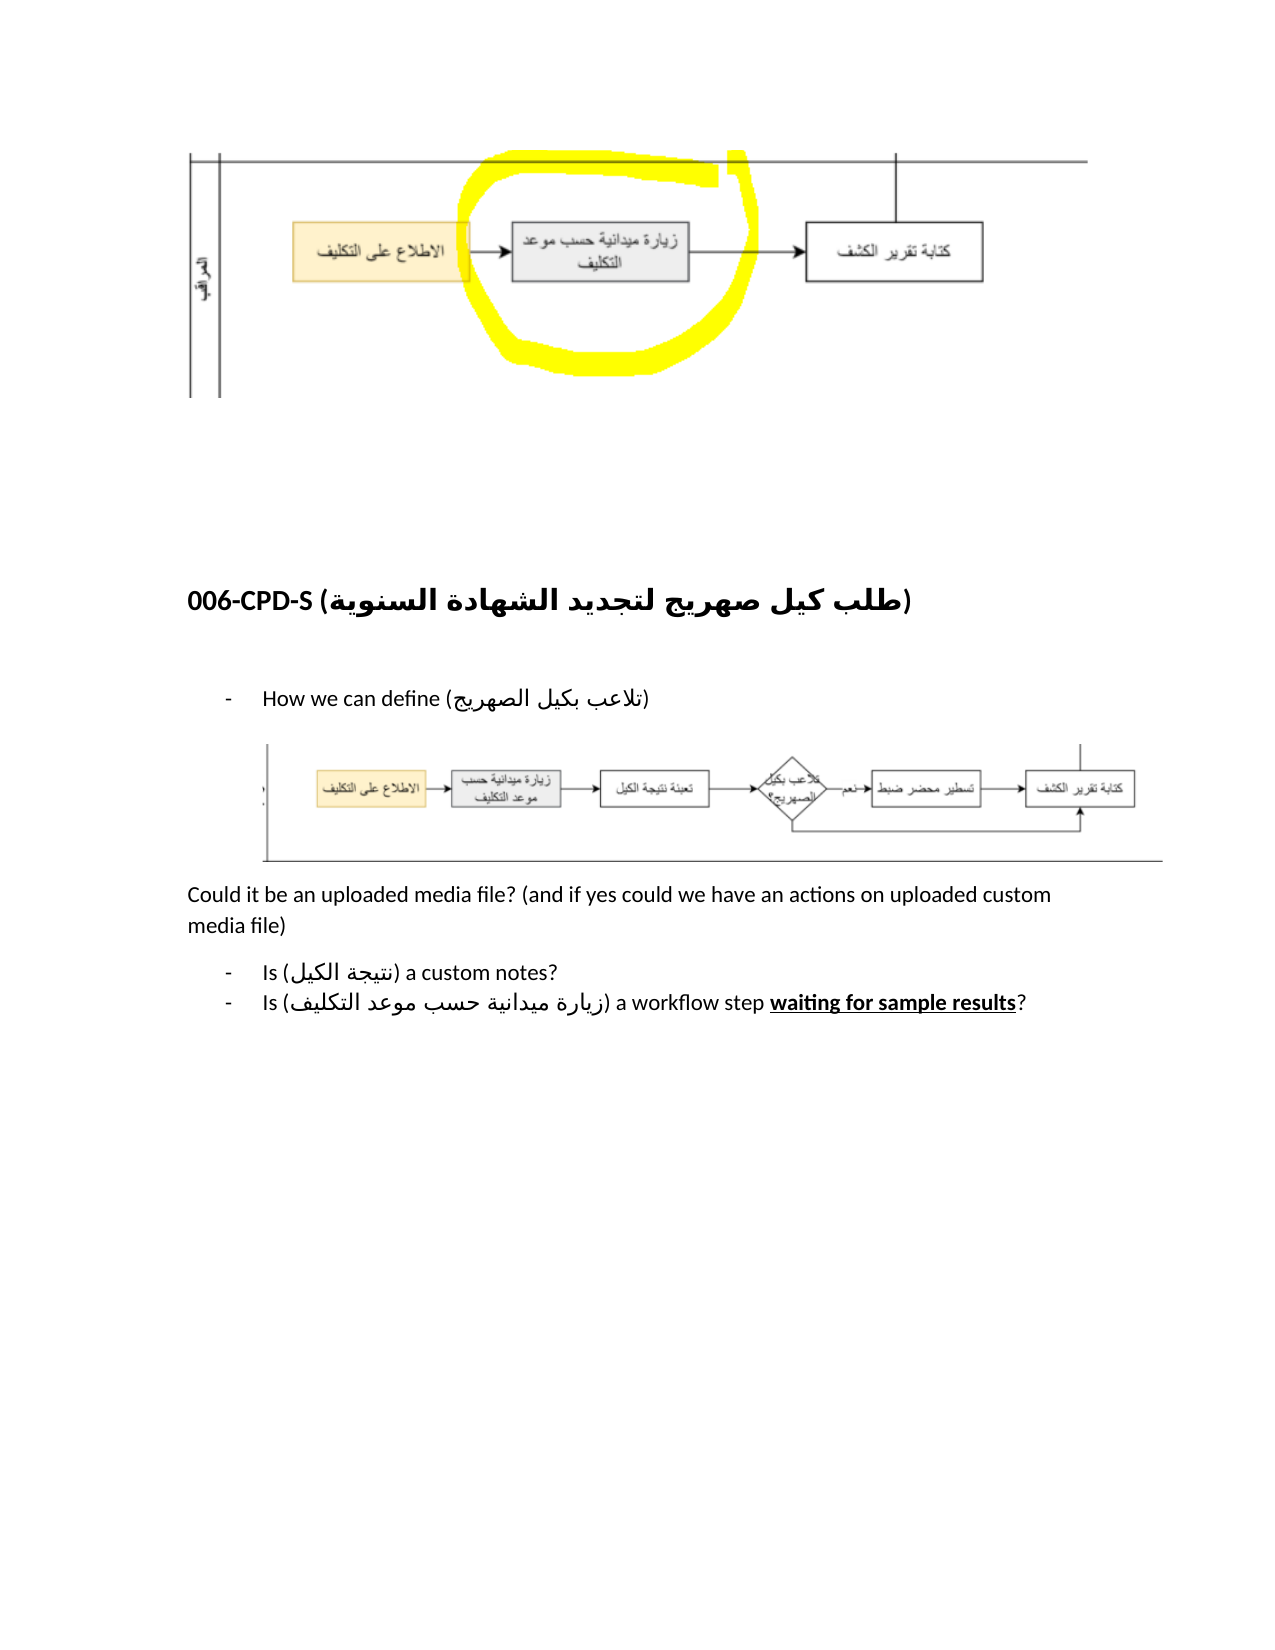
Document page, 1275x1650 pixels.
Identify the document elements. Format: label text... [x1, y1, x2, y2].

list Is (زيارة ميدانية حسب موعد التكليف) a workflow step waiting for sample results? [225, 988, 1087, 1016]
text 006-CPD-S (طلب كيل صهريج لتجديد الشهادة السنوية) [187, 582, 1087, 618]
picture [187, 150, 1088, 398]
list Is (نتيجة الكيل) a custom notes? [225, 958, 1087, 986]
text Could it be an uploaded media file? (and if yes could we have an actions on uploaded custom media file) [187, 881, 1087, 939]
picture [262, 744, 1163, 862]
list How we can define (تلاعب بكيل الصهريج) [225, 684, 1087, 712]
